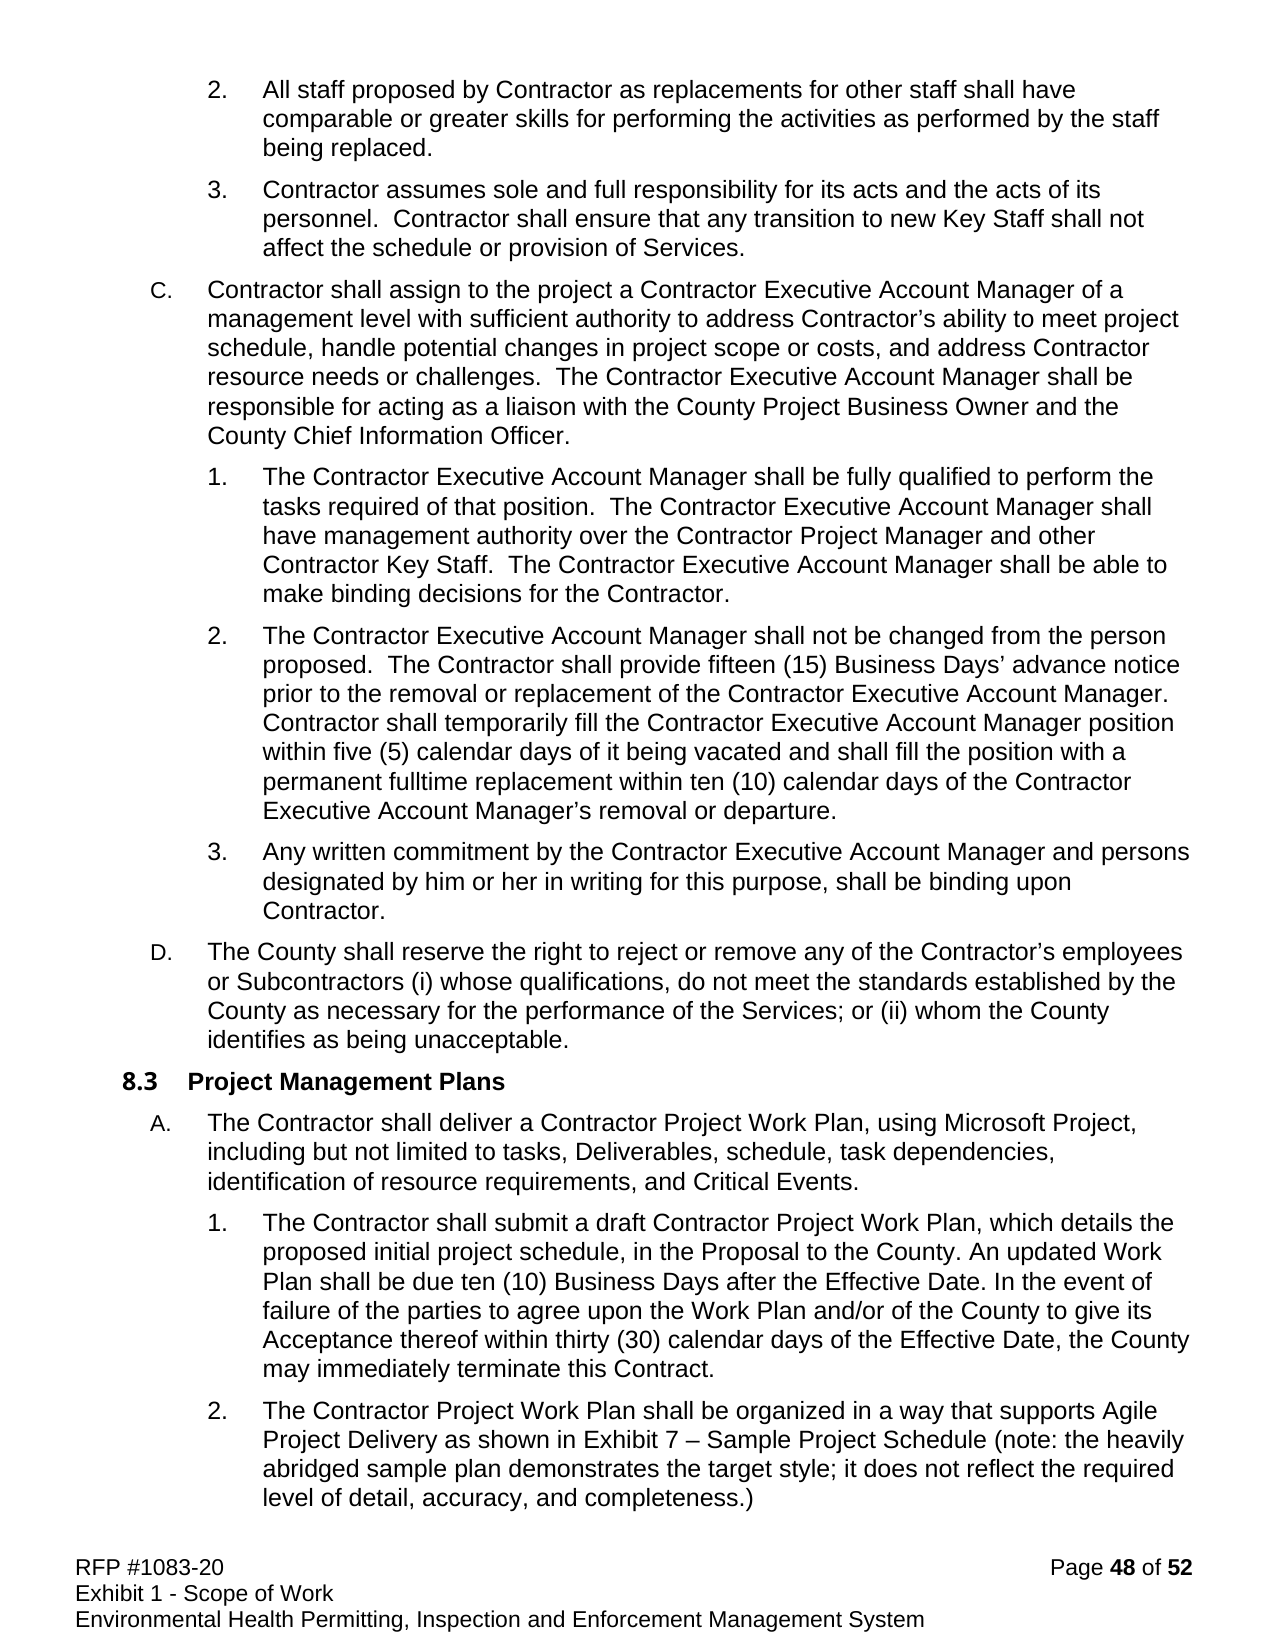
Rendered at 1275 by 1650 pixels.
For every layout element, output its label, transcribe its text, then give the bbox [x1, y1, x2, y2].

text All staff proposed by Contractor as replacements for other staff shall have comparable or greater skills for performing the activities as performed by the staff being replaced. [207, 75, 1200, 162]
text Contractor assumes sole and full responsibility for its acts and the acts of its personnel. Contractor shall ensure that any transition to new Key Staff shall not affect the schedule or provision of Services. [207, 175, 1200, 262]
text The Contractor Executive Account Manager shall be fully qualified to perform the tasks required of that position. The Contractor Executive Account Manager shall have management authority over the Contractor Project Manager and other Contractor Key Staff. The Contractor Executive Account Manager shall be able to make binding decisions for the Contractor. [207, 462, 1200, 608]
text The Contractor Executive Account Manager shall not be changed from the person proposed. The Contractor shall provide fifteen (15) Business Days’ advance notice prior to the removal or replacement of the Contractor Executive Account Manager. Contractor shall temporarily fill the Contractor Executive Account Manager position within five (5) calendar days of it being vacated and shall fill the position with a permanent fulltime replacement within ten (10) calendar days of the Contractor Executive Account Manager’s removal or departure. [207, 621, 1200, 825]
text The Contractor shall submit a draft Contractor Project Work Plan, which details the proposed initial project schedule, in the Proposal to the County. An updated Work Plan shall be due ten (10) Business Days after the Effective Date. In the event of failure of the parties to agree upon the Work Plan and/or of the County to give its Acceptance thereof within thirty (30) calendar days of the Effective Date, the County may immediately terminate this Contract. [207, 1208, 1200, 1383]
text Contractor shall assign to the project a Contractor Executive Account Manager of a management level with sufficient authority to address Contractor’s ability to meet project schedule, handle potential changes in project scope or costs, and address Contractor resource needs or challenges. The Contractor Executive Account Manager shall be responsible for acting as a liaison with the County Project Business Owner and the County Chief Information Officer. [150, 275, 1200, 450]
text The Contractor Project Work Plan shall be organized in a way that supports Agile Project Delivery as shown in Exhibit 7 – Sample Project Schedule (note: the heavily abridged sample plan demonstrates the target style; it does not reflect the required level of detail, accuracy, and completeness.) [207, 1396, 1200, 1512]
text The County shall reserve the right to reject or remove any of the Contractor’s employees or Subcontractors (i) whose qualifications, do not meet the standards established by the County as necessary for the performance of the Services; or (ii) whom the County identifies as being unacceptable. [150, 937, 1200, 1054]
text Project Management Plans [122, 1067, 1200, 1096]
text Any written commitment by the Contractor Executive Account Manager and persons designated by him or her in writing for this purpose, shall be binding upon Contractor. [207, 837, 1200, 925]
text The Contractor shall deliver a Contractor Project Work Plan, using Microsoft Project, including but not limited to tasks, Deliverables, schedule, task dependencies, identification of resource requirements, and Critical Events. [150, 1108, 1200, 1196]
